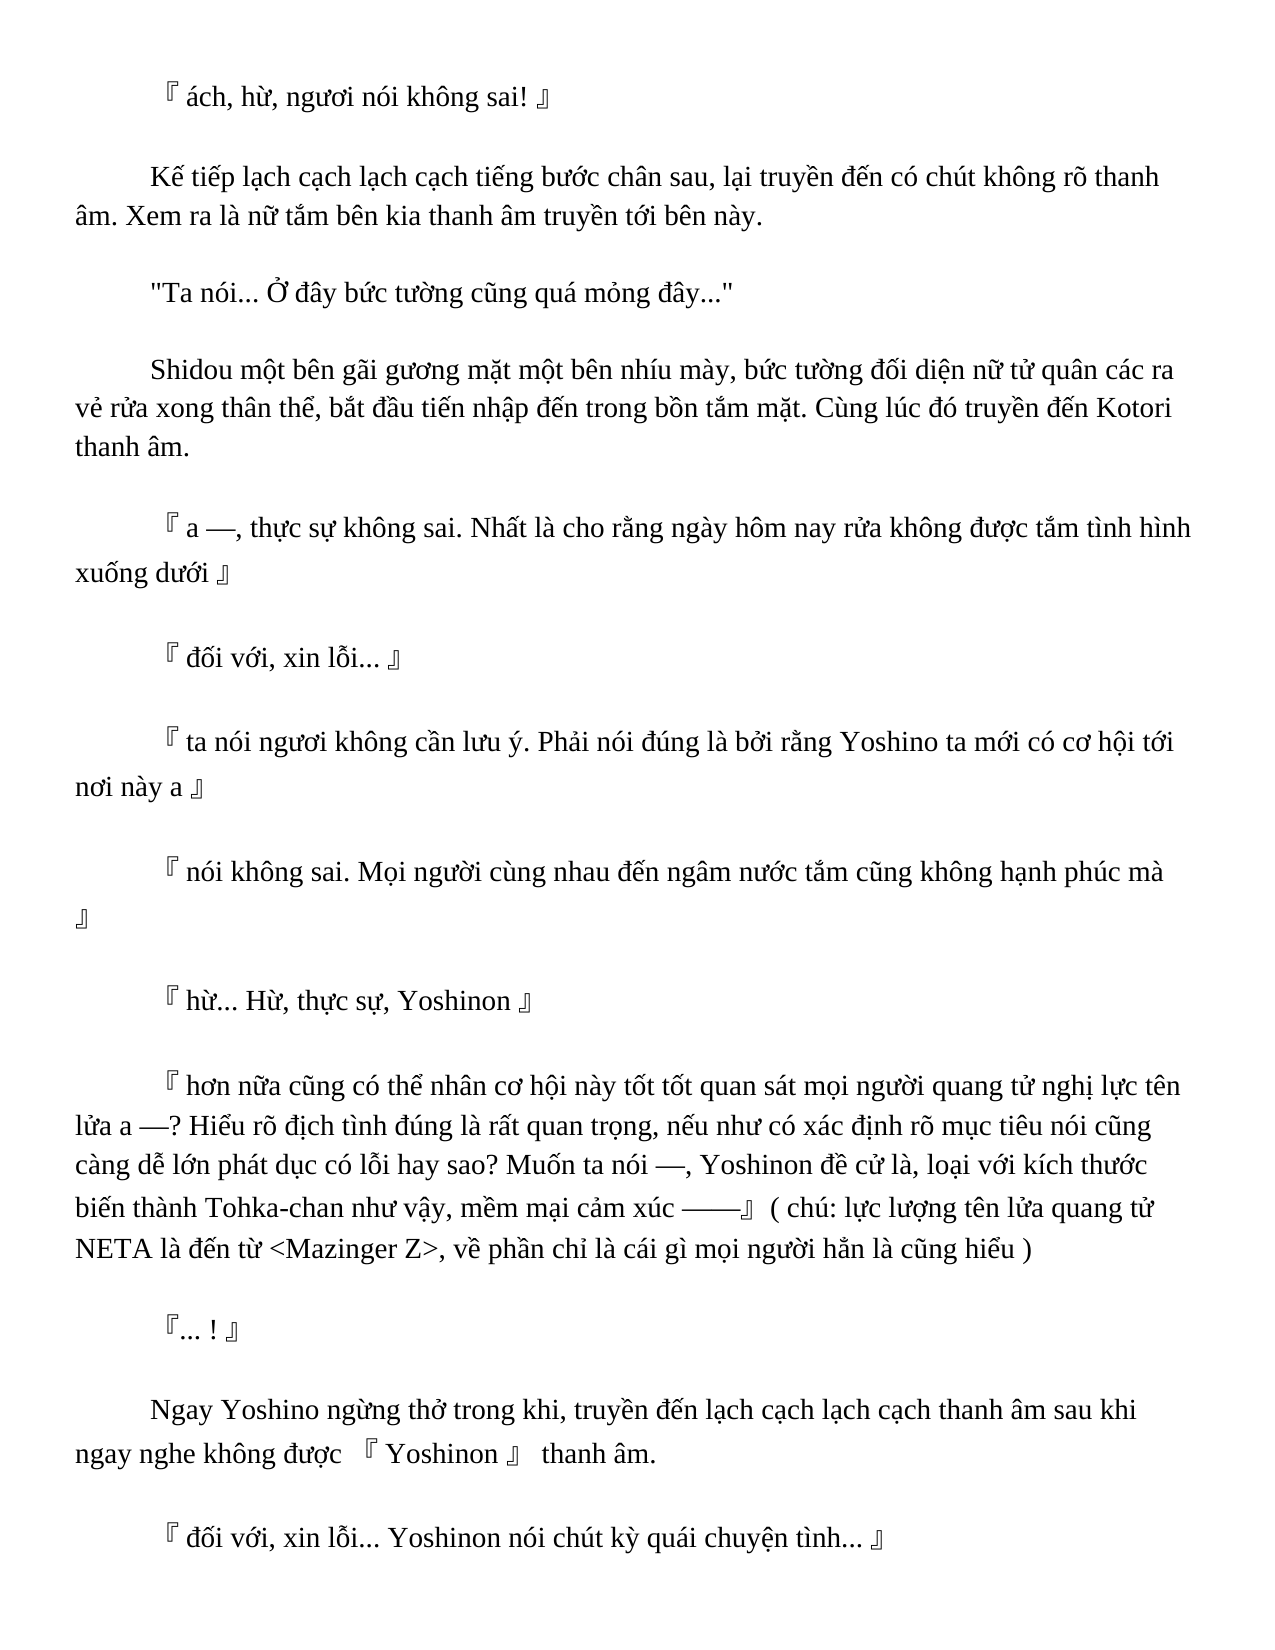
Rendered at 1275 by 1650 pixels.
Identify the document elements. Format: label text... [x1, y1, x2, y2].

text "Ta nói... Ở đây bức tường cũng quá mỏng đây..." [75, 275, 1200, 308]
text 『 đối với, xin lỗi... 』 [75, 636, 1200, 676]
text 『 a —, thực sự không sai. Nhất là cho rằng ngày hôm nay rửa không được tắm tình hình xuống dưới 』 [75, 506, 1200, 591]
text 『 ách, hừ, ngươi nói không sai! 』 [75, 75, 1200, 115]
text Shidou một bên gãi gương mặt một bên nhíu mày, bức tường đối diện nữ tử quân các ra vẻ rửa xong thân thể, bắt đầu tiến nhập đến trong bồn tắm mặt. Cùng lúc đó truyền đến Kotori thanh âm. [75, 352, 1200, 462]
text 『 hơn nữa cũng có thể nhân cơ hội này tốt tốt quan sát mọi người quang tử nghị lực tên lửa a —? Hiểu rõ địch tình đúng là rất quan trọng, nếu như có xác định rõ mục tiêu nói cũng càng dễ lớn phát dục có lỗi hay sao? Muốn ta nói —, Yoshinon đề cử là, loại với kích thước biến thành Tohka-chan như vậy, mềm mại cảm xúc ——』( chú: lực lượng tên lửa quang tử NETA là đến từ <Mazinger Z>, về phần chỉ là cái gì mọi người hẳn là cũng hiểu ) [75, 1064, 1200, 1265]
text 『 ta nói ngươi không cần lưu ý. Phải nói đúng là bởi rằng Yoshino ta mới có cơ hội tới nơi này a 』 [75, 720, 1200, 805]
text Ngay Yoshino ngừng thở trong khi, truyền đến lạch cạch lạch cạch thanh âm sau khi ngay nghe không được 『 Yoshinon 』 thanh âm. [75, 1392, 1200, 1472]
text 『... ! 』 [75, 1308, 1200, 1348]
text Kế tiếp lạch cạch lạch cạch tiếng bước chân sau, lại truyền đến có chút không rõ thanh âm. Xem ra là nữ tắm bên kia thanh âm truyền tới bên này. [75, 159, 1200, 231]
text 『 nói không sai. Mọi người cùng nhau đến ngâm nước tắm cũng không hạnh phúc mà 』 [75, 850, 1200, 935]
text 『 hừ... Hừ, thực sự, Yoshinon 』 [75, 979, 1200, 1019]
text 『 đối với, xin lỗi... Yoshinon nói chút kỳ quái chuyện tình... 』 [75, 1516, 1200, 1556]
